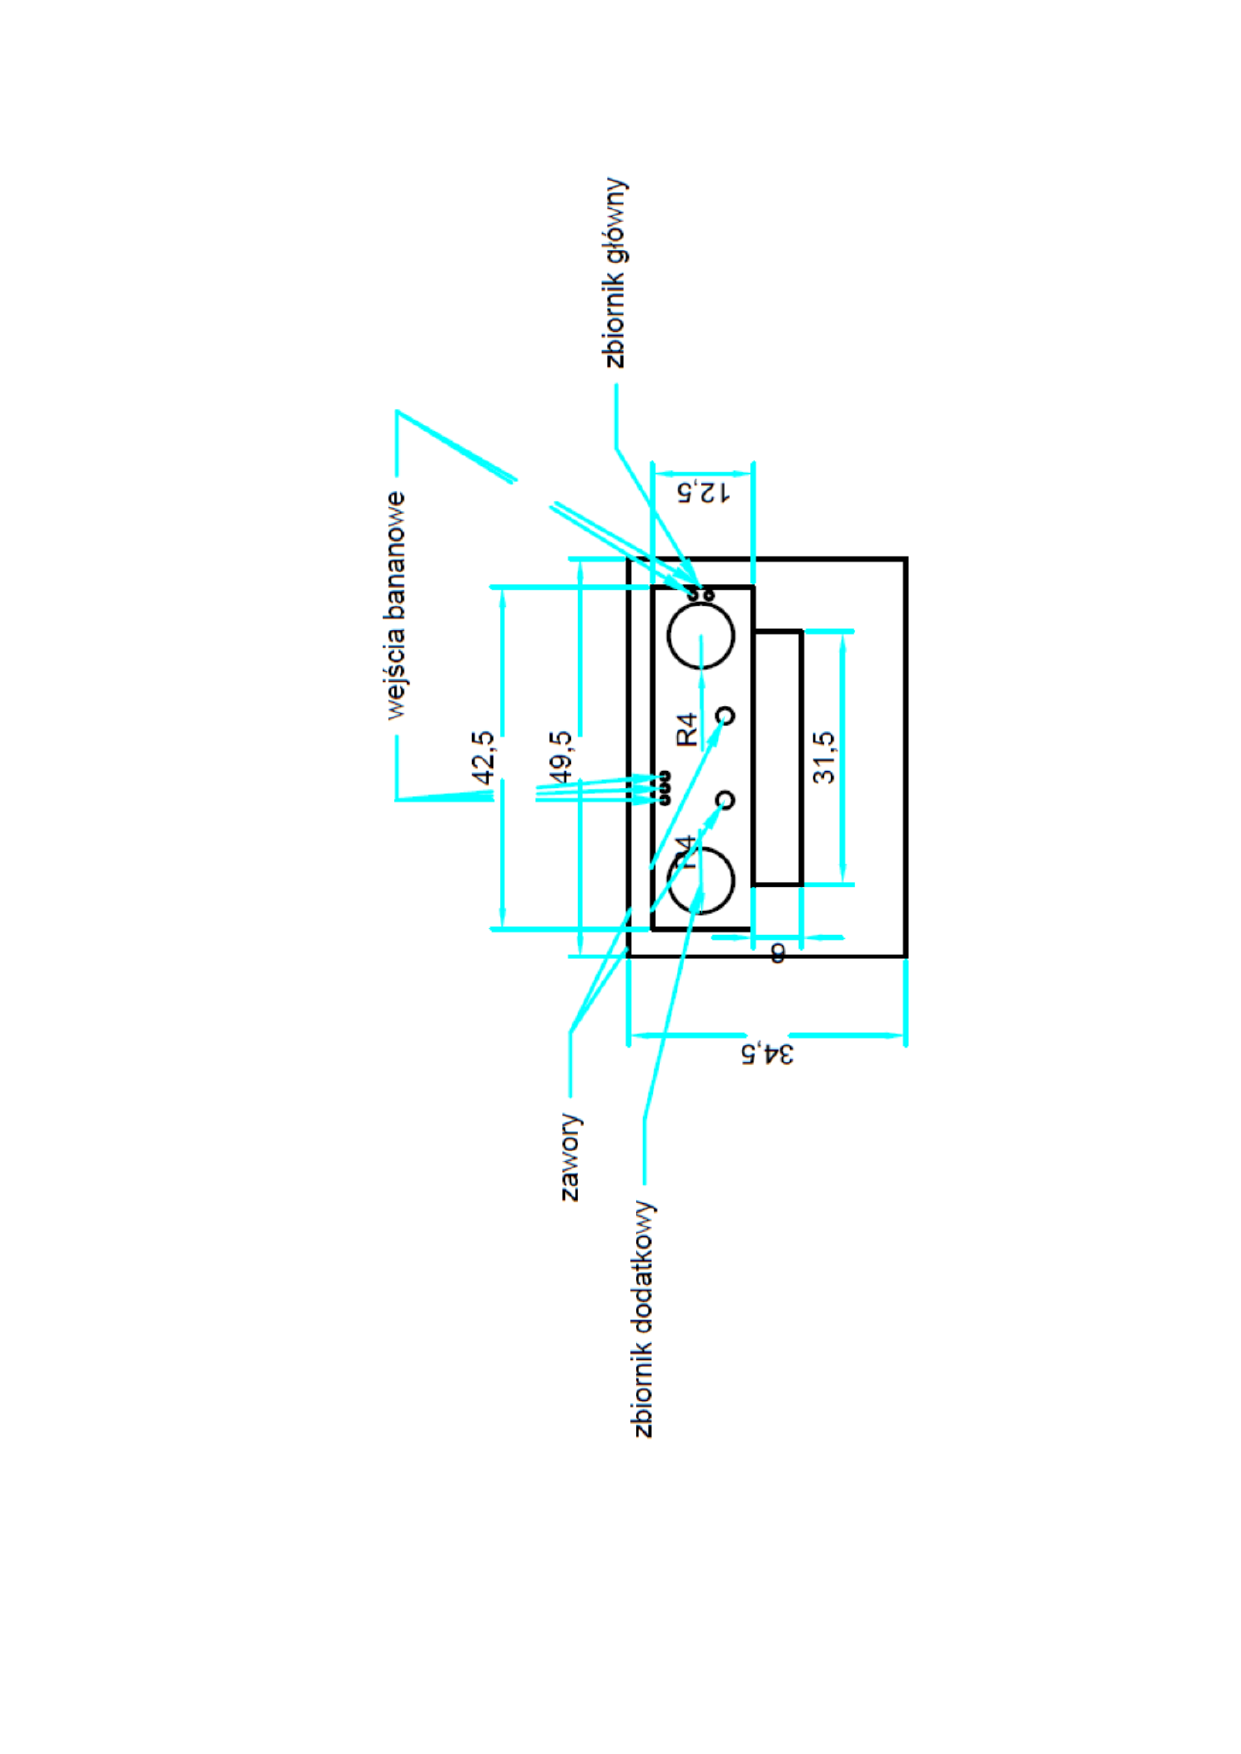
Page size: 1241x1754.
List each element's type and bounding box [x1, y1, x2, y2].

picture [366, 165, 930, 1453]
